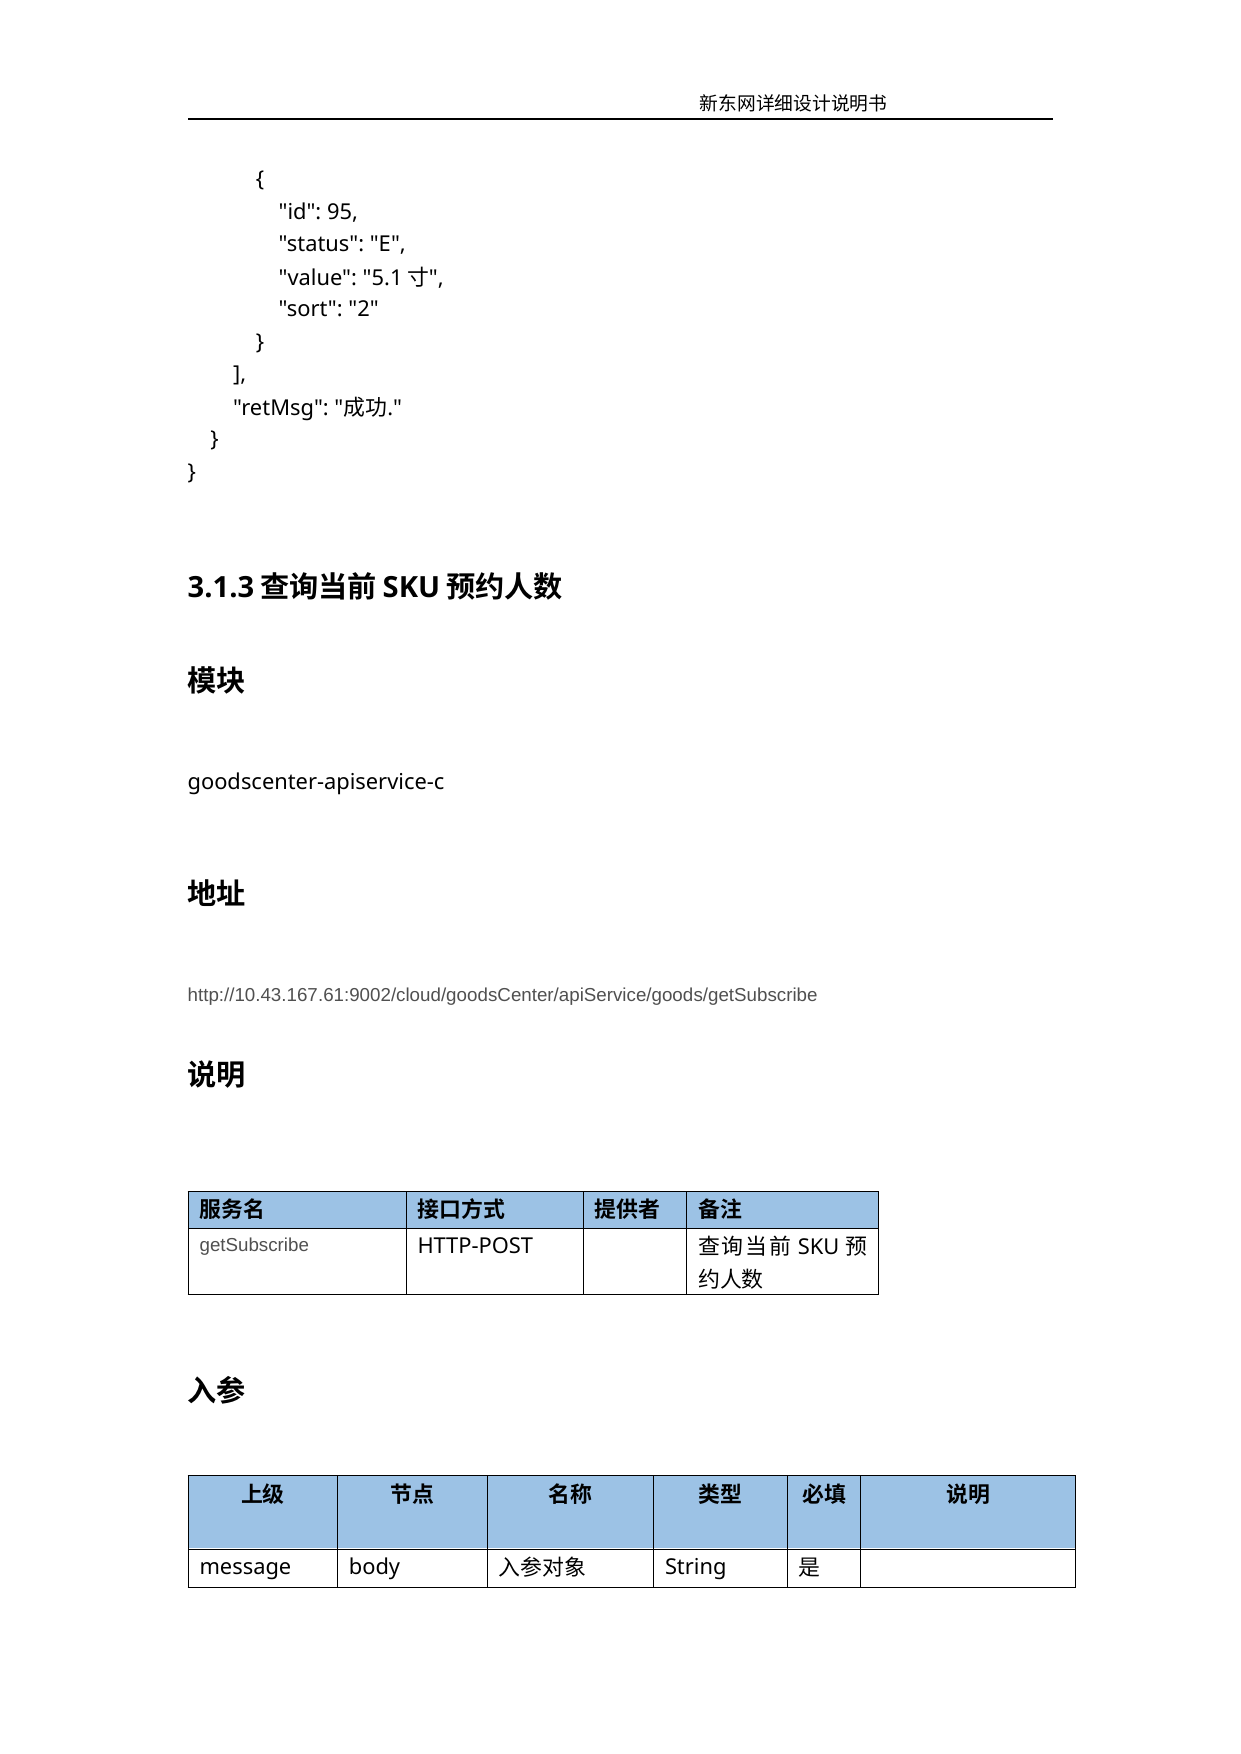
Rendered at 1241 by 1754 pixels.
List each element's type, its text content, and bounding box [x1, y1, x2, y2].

text "retMsg": "成功." [187, 389, 1053, 422]
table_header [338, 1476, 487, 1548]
text ], [187, 357, 1053, 389]
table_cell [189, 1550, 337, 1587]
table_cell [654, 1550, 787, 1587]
subtitle 说明 [187, 1040, 1053, 1105]
text { [187, 162, 1053, 194]
subtitle 入参 [187, 1357, 1053, 1422]
text "status": "E", [187, 227, 1053, 259]
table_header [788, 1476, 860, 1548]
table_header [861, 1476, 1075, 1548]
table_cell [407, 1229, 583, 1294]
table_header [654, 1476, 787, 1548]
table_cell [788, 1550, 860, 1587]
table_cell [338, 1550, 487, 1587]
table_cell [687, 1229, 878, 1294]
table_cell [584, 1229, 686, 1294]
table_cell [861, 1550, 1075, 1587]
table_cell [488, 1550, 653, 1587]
text http://10.43.167.61:9002/cloud/goodsCenter/apiService/goods/getSubscribe [187, 978, 1053, 1011]
text } [187, 324, 1053, 357]
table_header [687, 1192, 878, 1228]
text "sort": "2" [187, 292, 1053, 324]
text "id": 95, [187, 194, 1053, 227]
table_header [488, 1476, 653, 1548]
subtitle 模块 [187, 646, 1053, 711]
text } [187, 422, 1053, 454]
text } [187, 454, 1053, 487]
text goodscenter-apiservice-c [187, 765, 1053, 797]
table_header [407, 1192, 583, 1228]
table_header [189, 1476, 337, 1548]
text 3.1.3查询当前SKU预约人数 [187, 552, 1053, 617]
text "value": "5.1寸", [187, 259, 1053, 292]
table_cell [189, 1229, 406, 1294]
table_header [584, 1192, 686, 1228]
subtitle 地址 [187, 859, 1053, 924]
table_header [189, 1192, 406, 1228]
